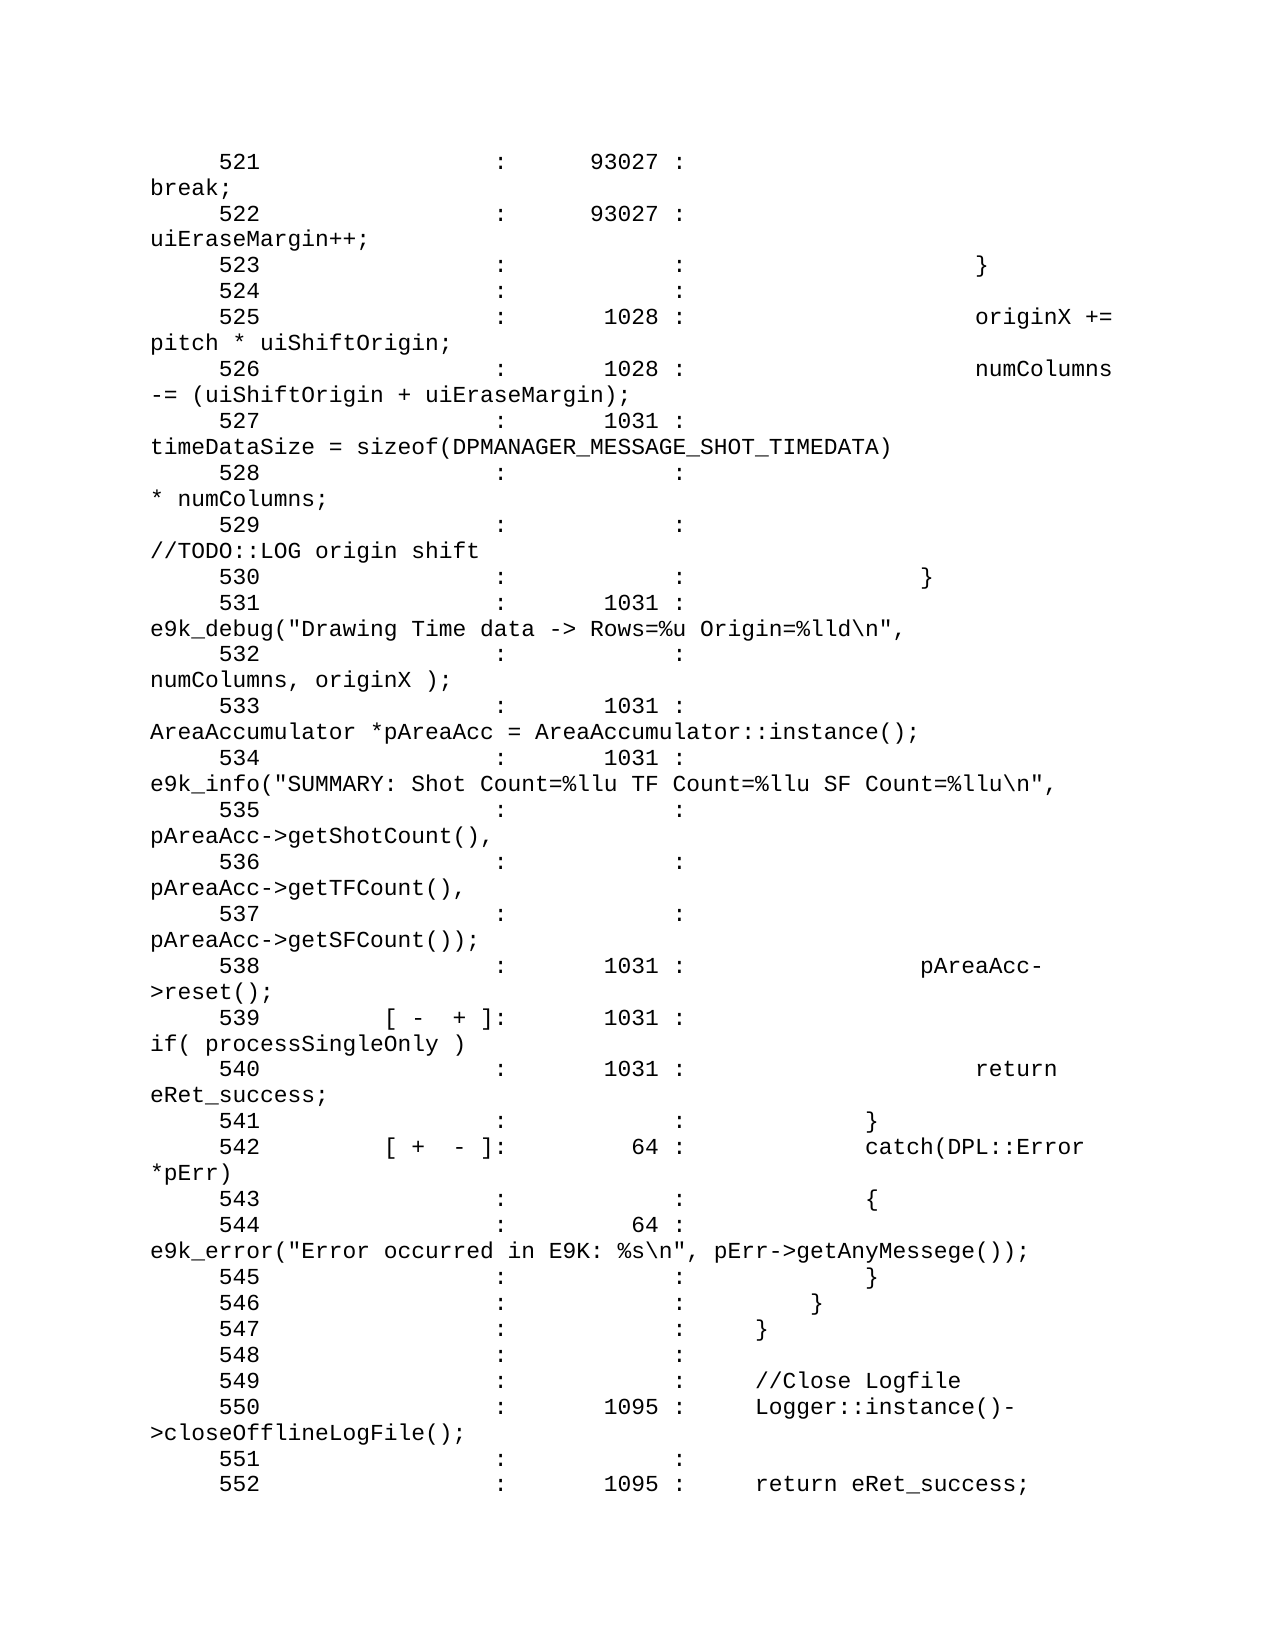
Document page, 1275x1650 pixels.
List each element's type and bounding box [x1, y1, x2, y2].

table_cell [150, 150, 1125, 1499]
